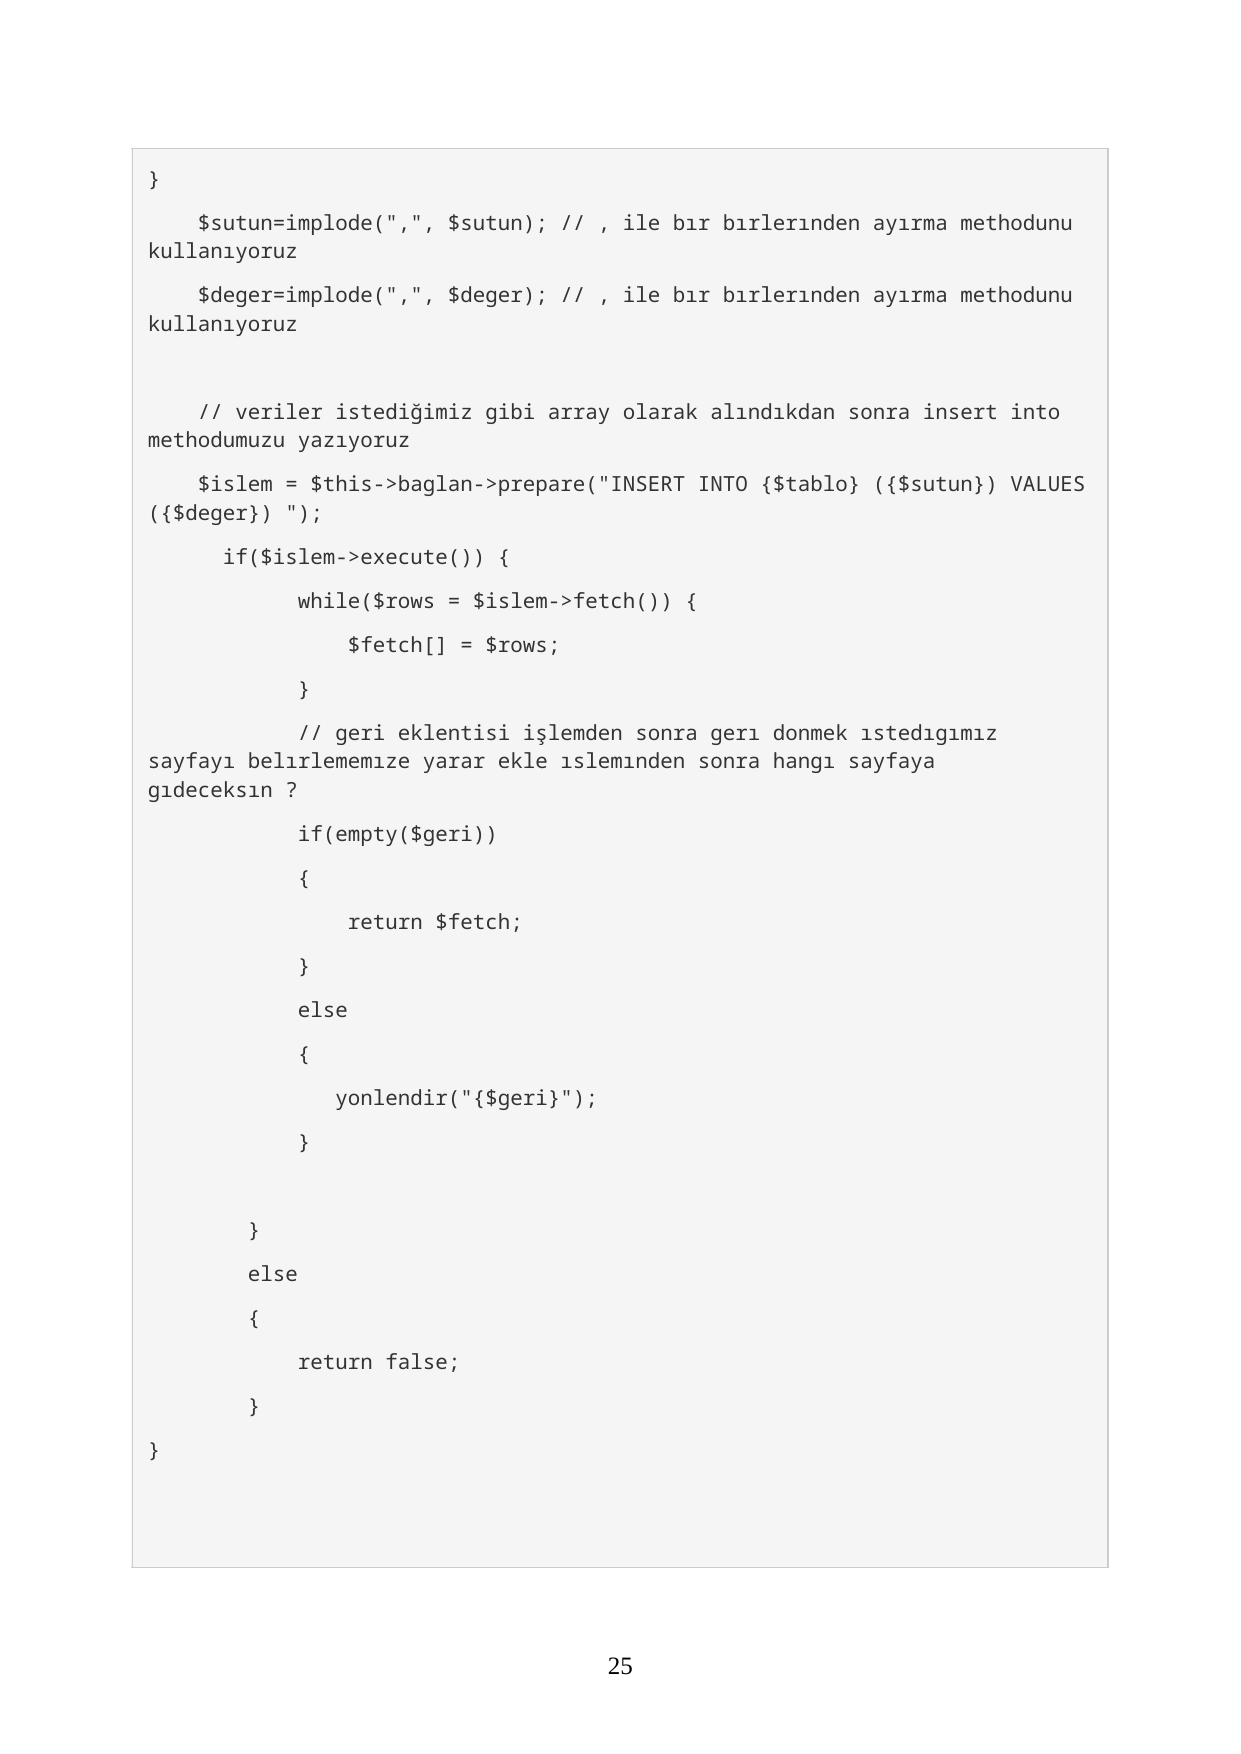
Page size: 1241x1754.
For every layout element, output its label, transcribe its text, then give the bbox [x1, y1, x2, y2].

text } [133, 658, 1107, 702]
text } [133, 1419, 1107, 1463]
text $sutun=implode(",", $sutun); // , ile bır bırlerınden ayırma methodunu kullanıyoruz [133, 192, 1107, 264]
text if($islem->execute()) { [133, 526, 1107, 570]
text $islem = $this->baglan->prepare("INSERT INTO {$tablo} ({$sutun}) VALUES ({$deger}) "); [133, 453, 1107, 526]
text return $fetch; [133, 891, 1107, 935]
text else [133, 1243, 1107, 1287]
text return false; [133, 1331, 1107, 1375]
text } [133, 149, 1107, 192]
text { [133, 1023, 1107, 1067]
text $fetch[] = $rows; [133, 614, 1107, 658]
text } [133, 935, 1107, 979]
text } [133, 1111, 1107, 1155]
text { [133, 847, 1107, 891]
text // veriler istediğimiz gibi array olarak alındıkdan sonra insert into methodumuzu yazıyoruz [133, 381, 1107, 453]
text else [133, 979, 1107, 1023]
text while($rows = $islem->fetch()) { [133, 570, 1107, 614]
text $deger=implode(",", $deger); // , ile bır bırlerınden ayırma methodunu kullanıyoruz [133, 264, 1107, 337]
text yonlendir("{$geri}"); [133, 1067, 1107, 1111]
text } [133, 1375, 1107, 1419]
text if(empty($geri)) [133, 803, 1107, 847]
text // geri eklentisi işlemden sonra gerı donmek ıstedıgımız sayfayı belırlememıze yarar ekle ıslemınden sonra hangı sayfaya gıdeceksın ? [133, 702, 1107, 803]
text { [133, 1287, 1107, 1331]
text } [133, 1199, 1107, 1243]
